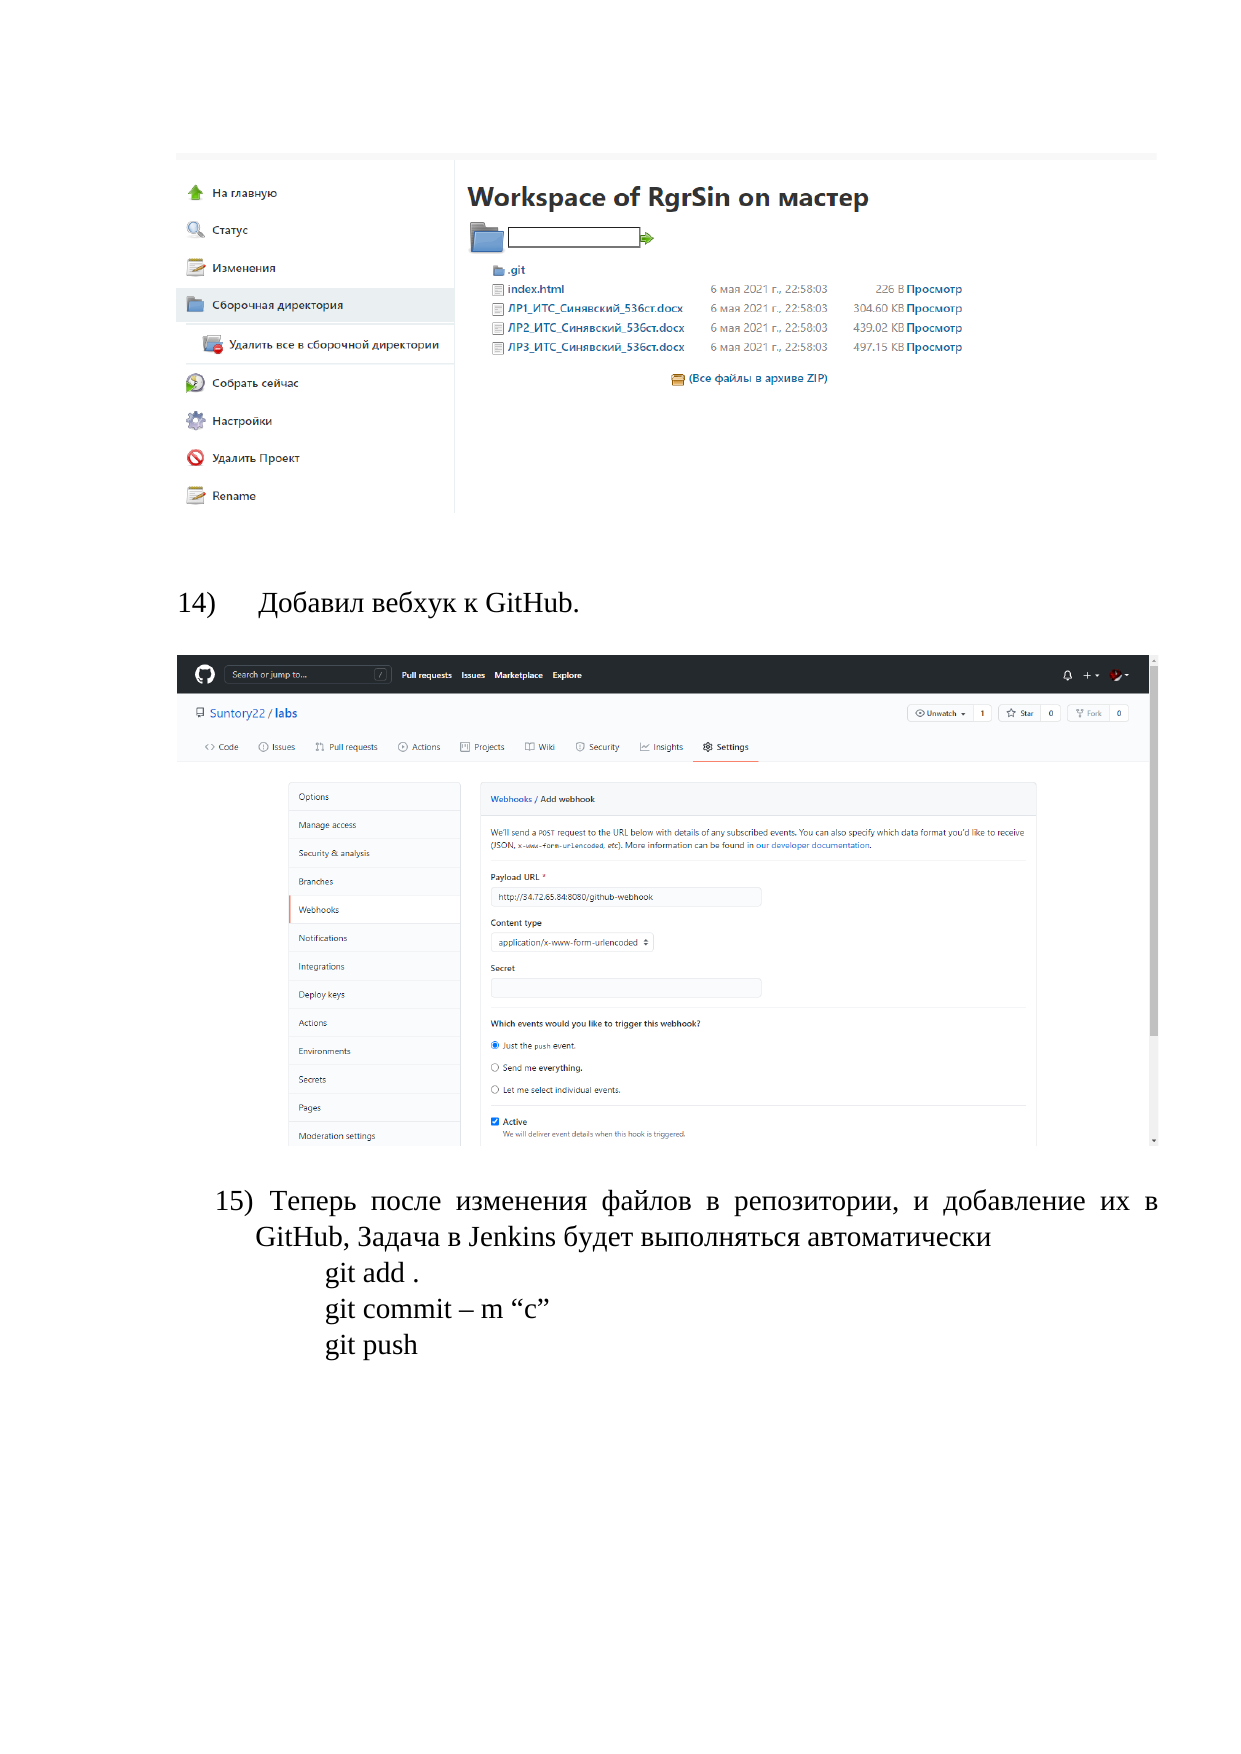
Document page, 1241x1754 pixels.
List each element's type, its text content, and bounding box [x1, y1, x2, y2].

picture [177, 655, 1159, 1146]
picture [176, 153, 1157, 513]
list Добавил вебхук к GitHub. [0, 585, 1160, 618]
list Теперь после изменения файлов в репозитории, и добавление их в GitHub, Задача в Jenkins будет выполняться автоматически git add . git commit – m “c” git push [214, 1183, 1160, 1361]
